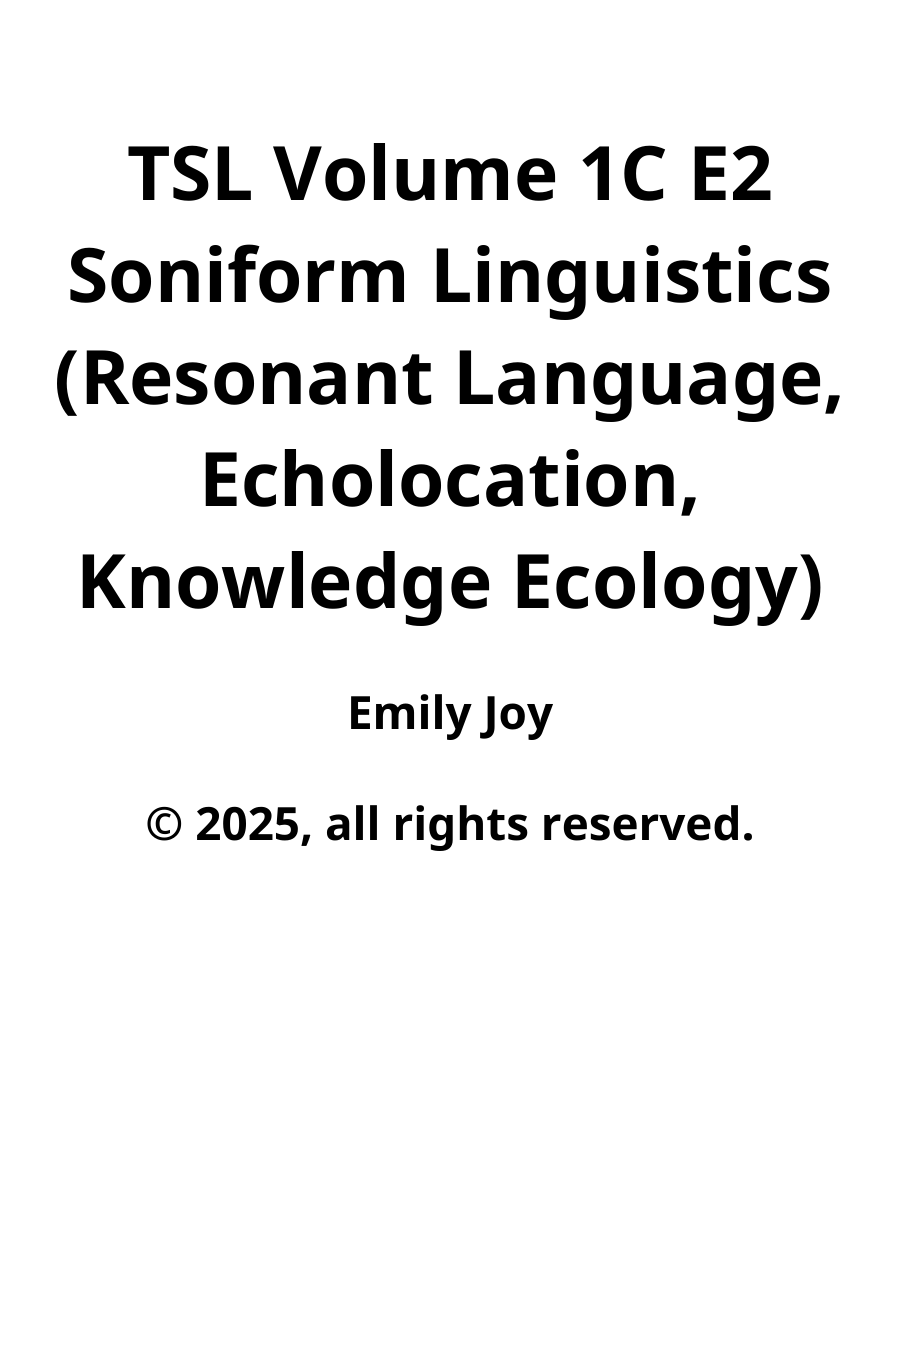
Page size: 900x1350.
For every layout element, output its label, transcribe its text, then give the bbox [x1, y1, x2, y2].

subtitle © 2025, all rights reserved. [45, 791, 855, 853]
title TSL Volume 1C E2 Soniform Linguistics (Resonant Language, Echolocation, Knowledge Ecology) [45, 120, 855, 631]
subtitle Emily Joy [45, 681, 855, 743]
